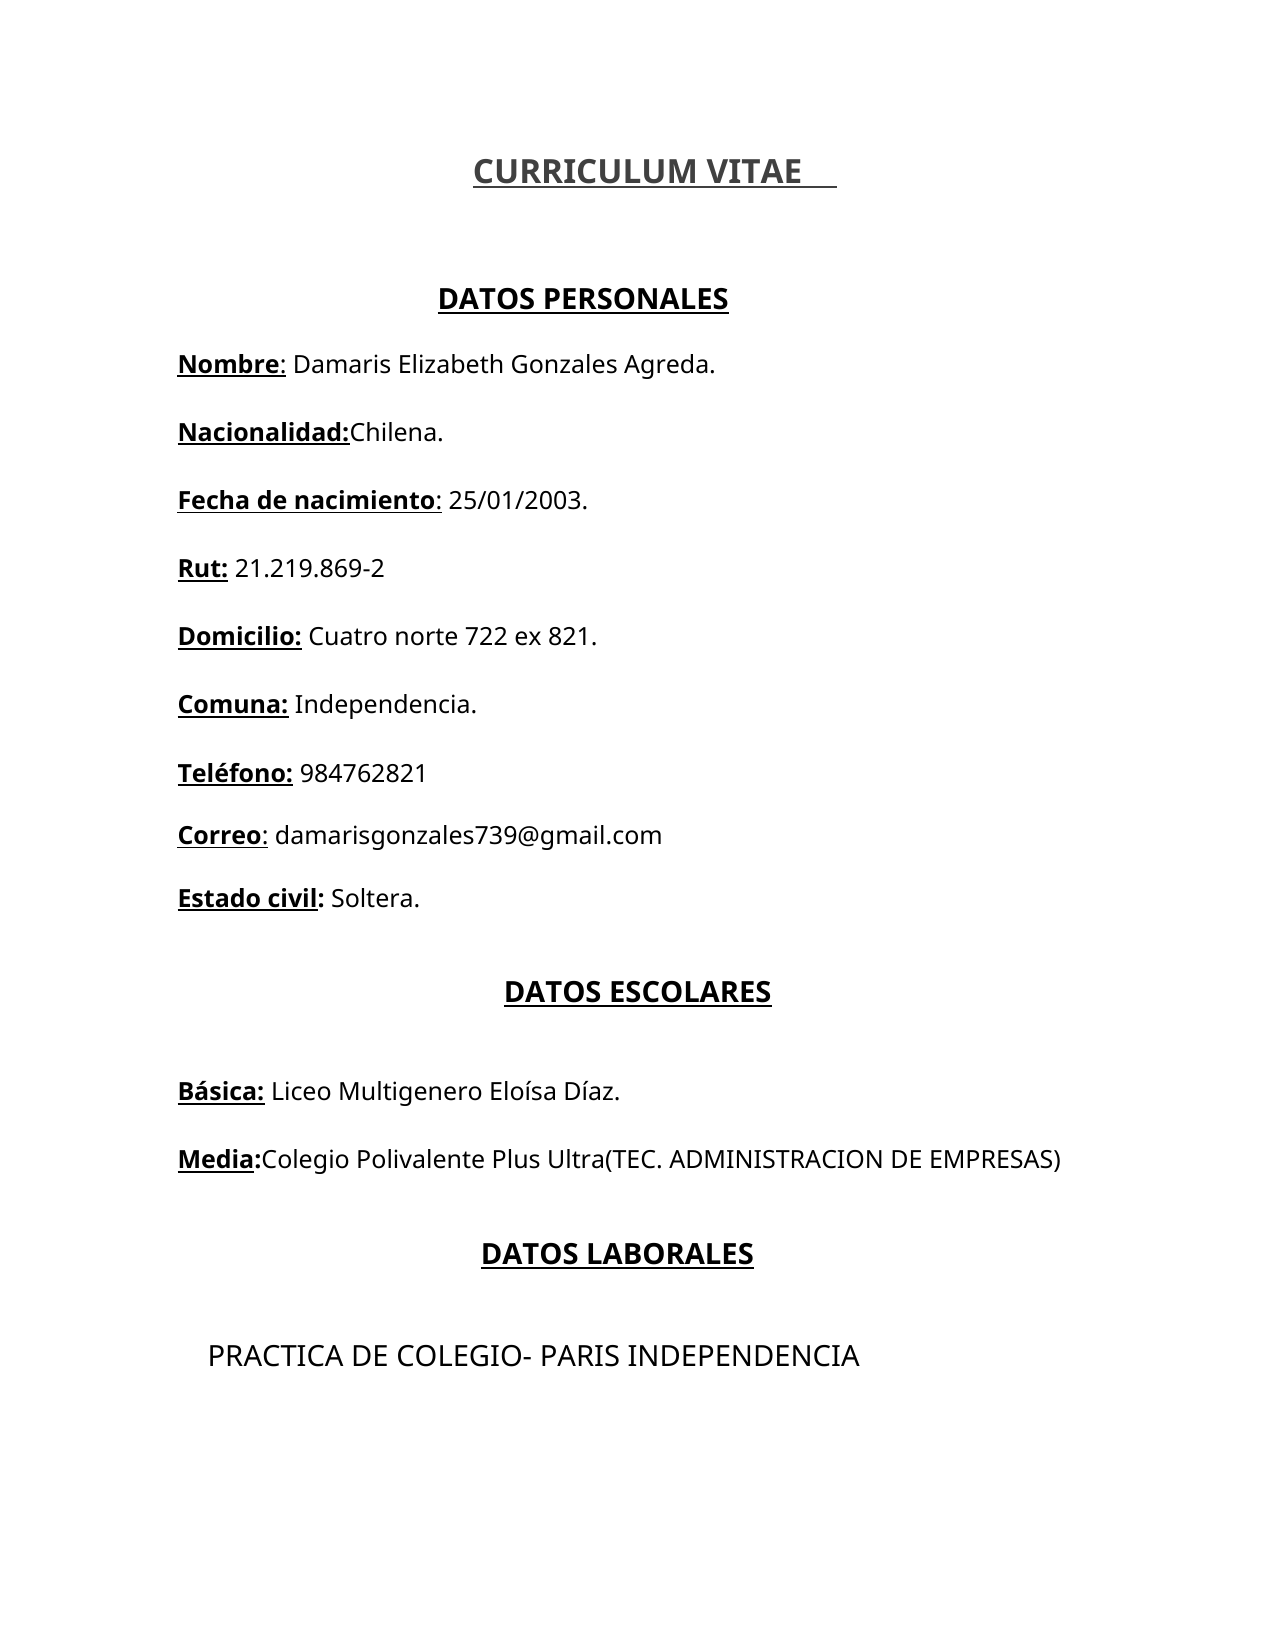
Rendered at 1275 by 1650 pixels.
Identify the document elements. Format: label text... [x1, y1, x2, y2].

text Nombre: Damaris Elizabeth Gonzales Agreda. [177, 346, 1098, 381]
text Estado civil: Soltera. [177, 881, 1098, 914]
text PRACTICA DE COLEGIO- PARIS INDEPENDENCIA [177, 1336, 1098, 1375]
subtitle DATOS LABORALES [177, 1233, 1098, 1273]
subtitle DATOS PERSONALES [177, 278, 1098, 318]
text Domicilio: Cuatro norte 722 ex 821. [177, 619, 1098, 653]
text Media:Colegio Polivalente Plus Ultra(TEC. ADMINISTRACION DE EMPRESAS) [177, 1142, 1098, 1176]
subtitle DATOS ESCOLARES [177, 972, 1098, 1011]
text Rut: 21.219.869-2 [177, 551, 1098, 585]
text Correo: damarisgonzales739@gmail.com [177, 818, 1098, 852]
text Comuna: Independencia. [177, 687, 1098, 721]
text Nacionalidad:Chilena. [177, 414, 1098, 449]
title CURRICULUM VITAE [177, 148, 1098, 193]
text Básica: Liceo Multigenero Eloísa Díaz. [177, 1074, 1098, 1108]
text Teléfono: 984762821 [177, 755, 1098, 789]
text Fecha de nacimiento: 25/01/2003. [177, 483, 1098, 517]
